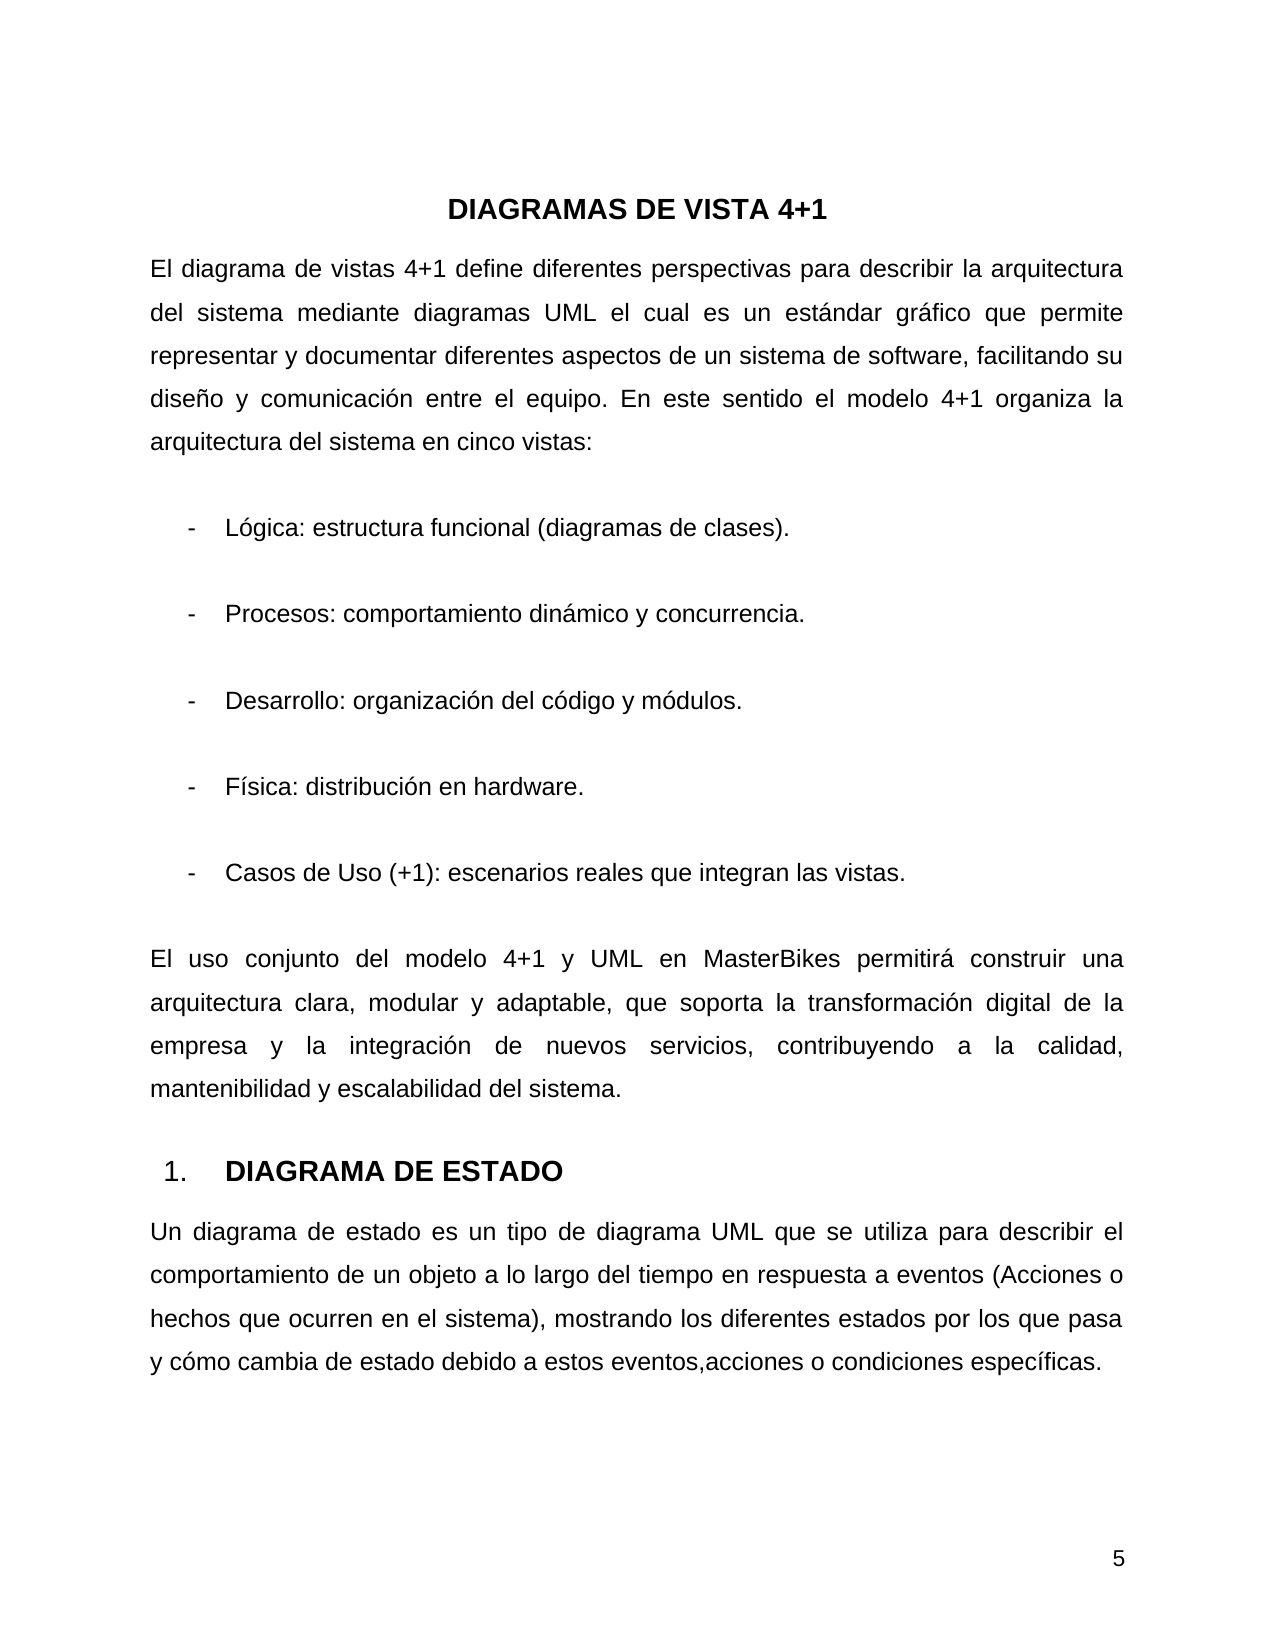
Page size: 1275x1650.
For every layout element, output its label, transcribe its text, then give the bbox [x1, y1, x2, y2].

list Desarrollo: organización del código y módulos. [187, 686, 1125, 714]
text El uso conjunto del modelo 4+1 y UML en MasterBikes permitirá construir una arquitectura clara, modular y adaptable, que soporta la transformación digital de la empresa y la integración de nuevos servicios, contribuyendo a la calidad, mantenibilidad y escalabilidad del sistema. [150, 944, 1125, 1103]
list Casos de Uso (+1): escenarios reales que integran las vistas. [187, 858, 1125, 887]
subtitle DIAGRAMA DE ESTADO [187, 1154, 1125, 1188]
text Un diagrama de estado es un tipo de diagrama UML que se utiliza para describir el comportamiento de un objeto a lo largo del tiempo en respuesta a eventos (Acciones o hechos que ocurren en el sistema), mostrando los diferentes estados por los que pasa y cómo cambia de estado debido a estos eventos,acciones o condiciones específicas. [150, 1217, 1125, 1375]
list Procesos: comportamiento dinámico y concurrencia. [187, 599, 1125, 628]
subtitle DIAGRAMAS DE VISTA 4+1 [150, 192, 1125, 225]
list Física: distribución en hardware. [187, 772, 1125, 801]
list Lógica: estructura funcional (diagramas de clases). [187, 513, 1125, 542]
text El diagrama de vistas 4+1 define diferentes perspectivas para describir la arquitectura del sistema mediante diagramas UML el cual es un estándar gráfico que permite representar y documentar diferentes aspectos de un sistema de software, facilitando su diseño y comunicación entre el equipo. En este sentido el modelo 4+1 organiza la arquitectura del sistema en cinco vistas: [150, 254, 1125, 456]
